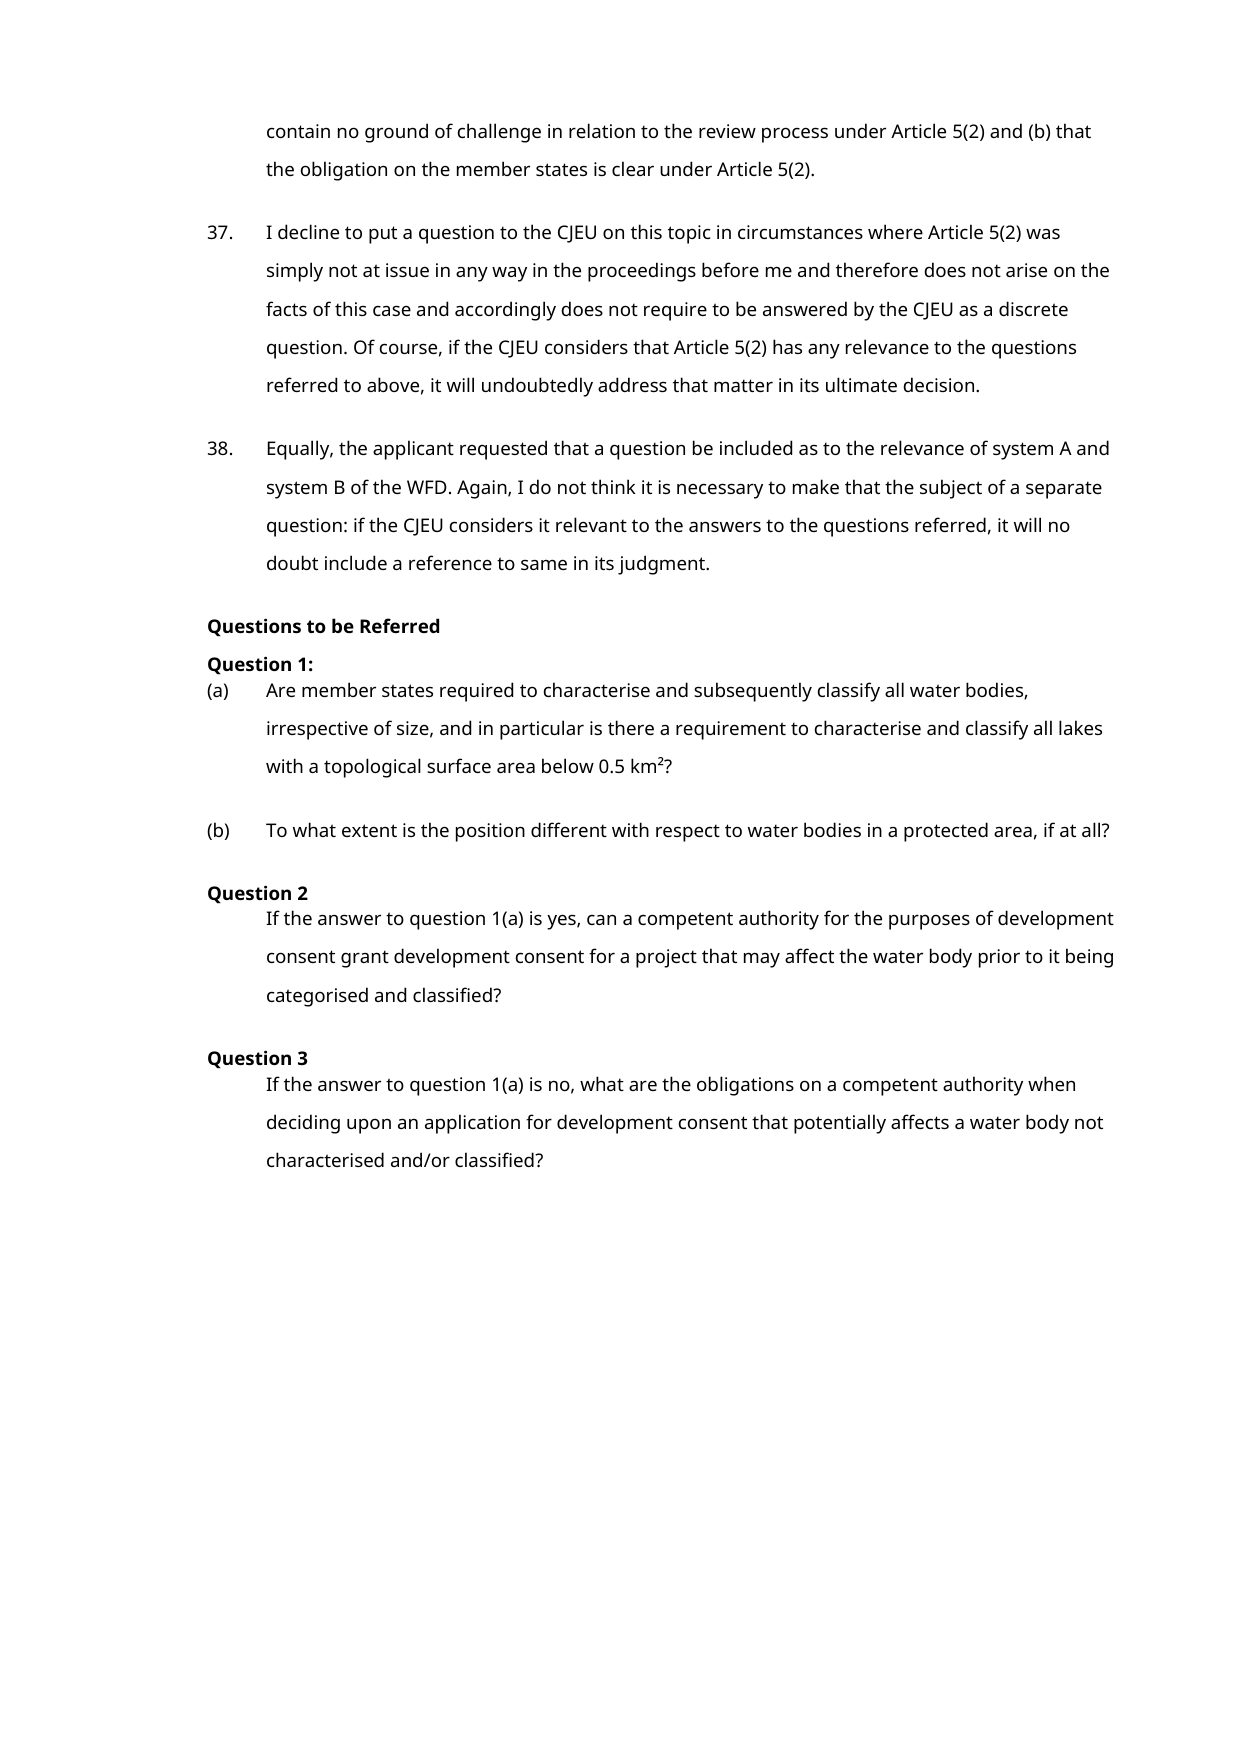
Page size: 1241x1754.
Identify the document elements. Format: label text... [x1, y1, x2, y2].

subtitle Question 2 [207, 880, 1122, 906]
text If the answer to question 1(a) is no, what are the obligations on a competent authority when deciding upon an application for development consent that potentially affects a water body not characterised and/or classified? [207, 1071, 1122, 1173]
subtitle Question 1: [207, 652, 1122, 677]
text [207, 118, 1122, 182]
text 38. Equally, the applicant requested that a question be included as to the relevance of system A and system B of the WFD. Again, I do not think it is necessary to make that the subject of a separate question: if the CJEU considers it relevant to the answers to the questions referred, it will no doubt include a reference to same in its judgment. [207, 436, 1122, 576]
text (b) To what extent is the position different with respect to water bodies in a protected area, if at all? [207, 817, 1122, 842]
text (a) Are member states required to characterise and subsequently classify all water bodies, irrespective of size, and in particular is there a requirement to characterise and classify all lakes with a topological surface area below 0.5 km²? [207, 677, 1122, 779]
subtitle Questions to be Referred [207, 614, 1122, 639]
subtitle Question 3 [207, 1045, 1122, 1071]
text 37. I decline to put a question to the CJEU on this topic in circumstances where Article 5(2) was simply not at issue in any way in the proceedings before me and therefore does not arise on the facts of this case and accordingly does not require to be answered by the CJEU as a discrete question. Of course, if the CJEU considers that Article 5(2) has any relevance to the questions referred to above, it will undoubtedly address that matter in its ultimate decision. [207, 219, 1122, 398]
text If the answer to question 1(a) is yes, can a competent authority for the purposes of development consent grant development consent for a project that may affect the water body prior to it being categorised and classified? [207, 906, 1122, 1008]
